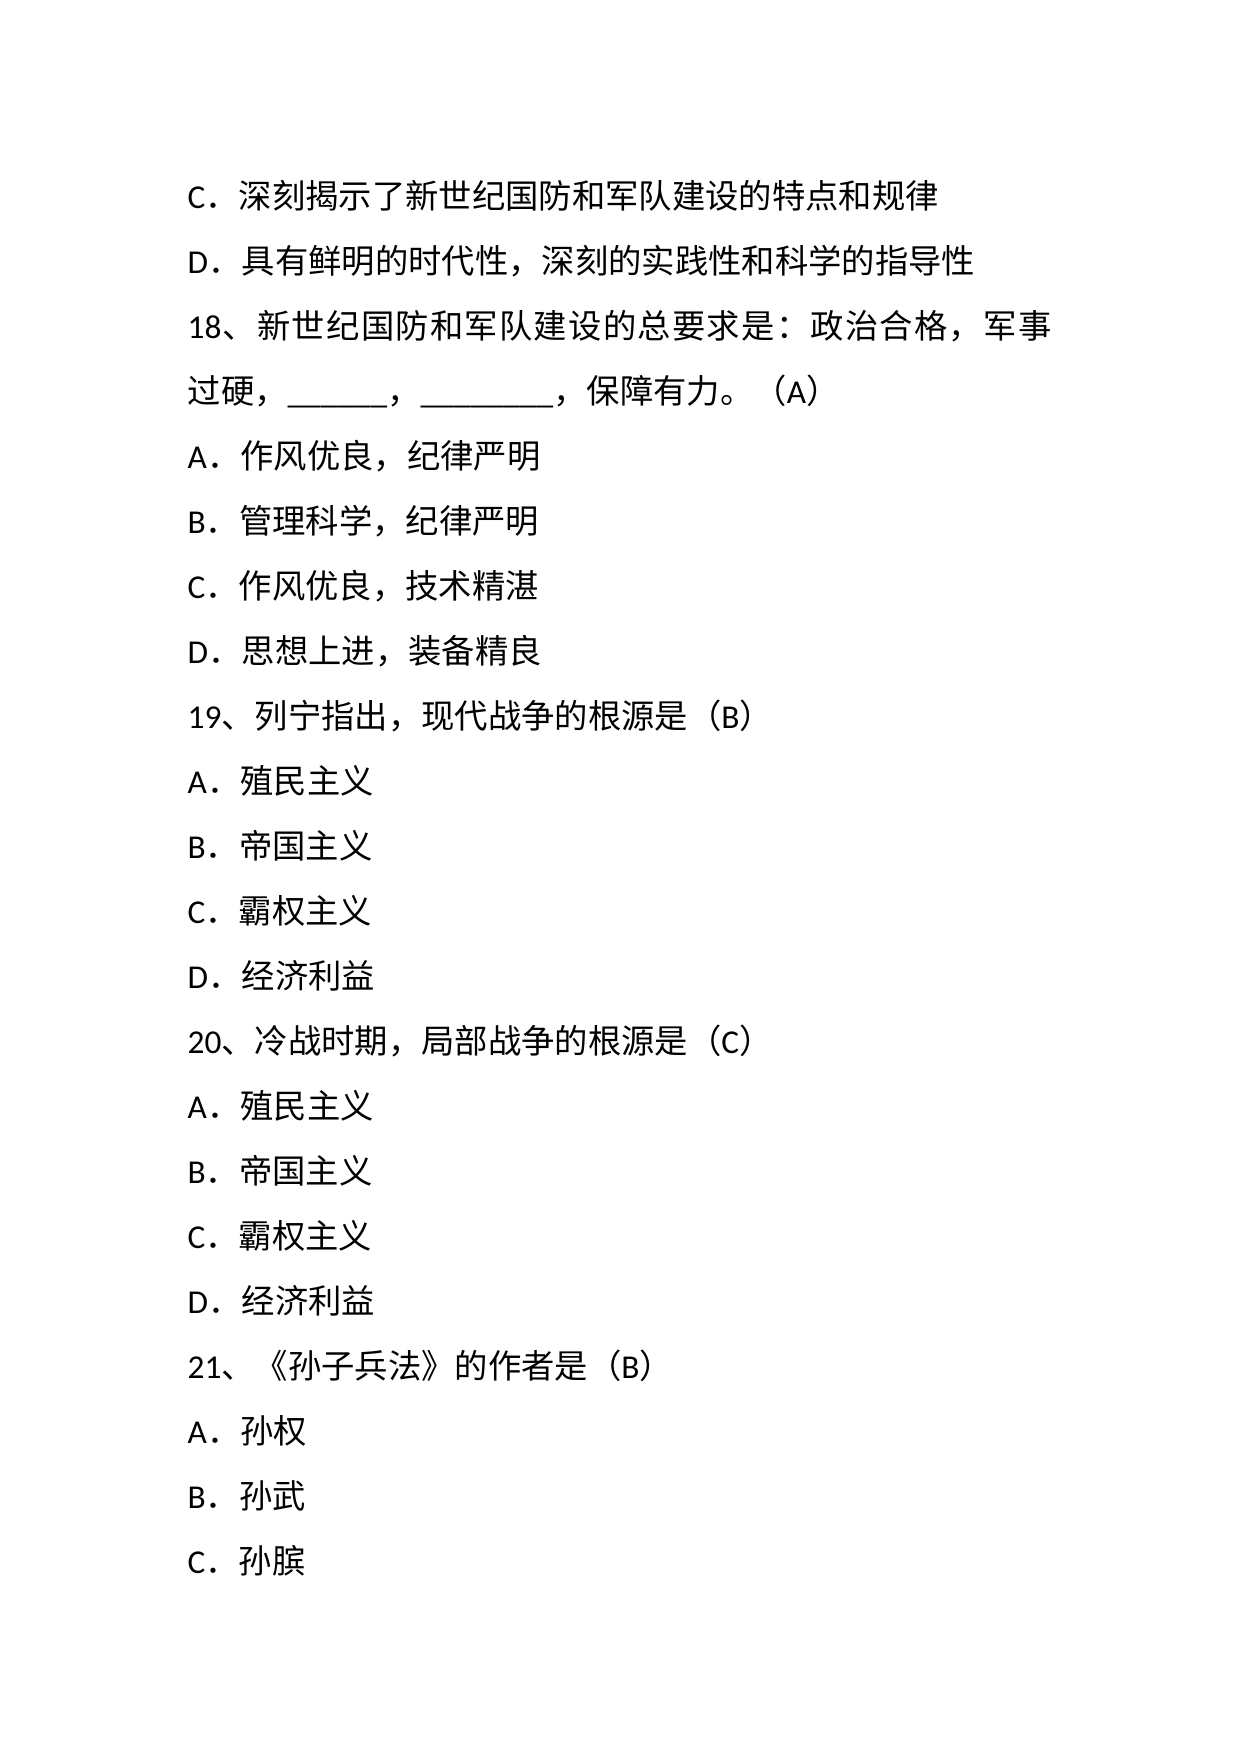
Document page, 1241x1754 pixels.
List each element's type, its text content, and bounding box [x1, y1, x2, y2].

text C．孙膑 [187, 1527, 1053, 1592]
text C．霸权主义 [187, 1202, 1053, 1267]
text 18、新世纪国防和军队建设的总要求是：政治合格，军事过硬，______，________，保障有力。（A） [187, 292, 1053, 422]
text B．管理科学，纪律严明 [187, 487, 1053, 552]
text A．殖民主义 [187, 1072, 1053, 1137]
text C．霸权主义 [187, 877, 1053, 942]
text A．孙权 [187, 1397, 1053, 1462]
text 20、冷战时期，局部战争的根源是（C） [187, 1007, 1053, 1072]
text D．经济利益 [187, 942, 1053, 1007]
text C．作风优良，技术精湛 [187, 552, 1053, 617]
text 19、列宁指出，现代战争的根源是（B） [187, 682, 1053, 747]
text B．帝国主义 [187, 812, 1053, 877]
text C．深刻揭示了新世纪国防和军队建设的特点和规律 [187, 162, 1053, 227]
text D．思想上进，装备精良 [187, 617, 1053, 682]
text 21、《孙子兵法》的作者是（B） [187, 1332, 1053, 1397]
text D．经济利益 [187, 1267, 1053, 1332]
text A．作风优良，纪律严明 [187, 422, 1053, 487]
text A．殖民主义 [187, 747, 1053, 812]
text D．具有鲜明的时代性，深刻的实践性和科学的指导性 [187, 227, 1053, 292]
text B．孙武 [187, 1462, 1053, 1527]
text B．帝国主义 [187, 1137, 1053, 1202]
